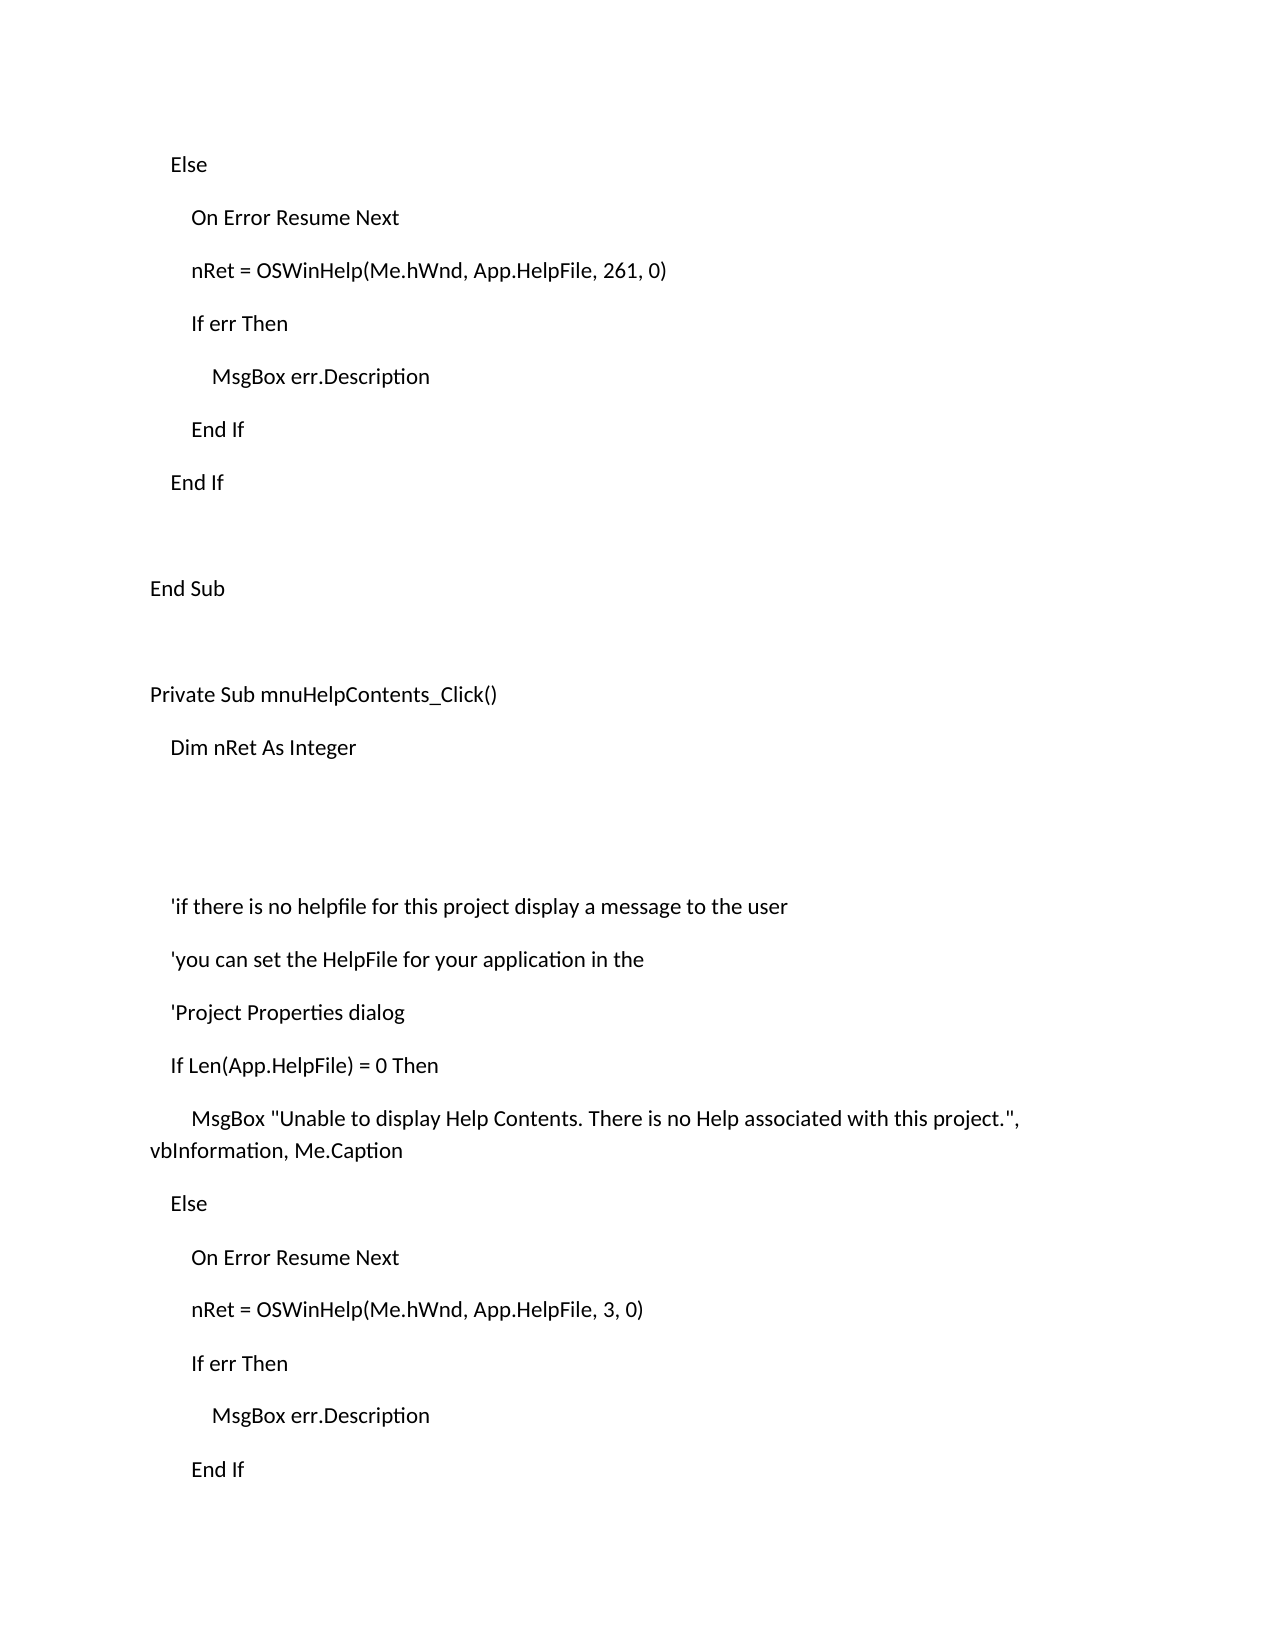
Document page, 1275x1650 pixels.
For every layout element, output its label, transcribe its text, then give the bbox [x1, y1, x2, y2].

text MsgBox err.Description [150, 1402, 1125, 1430]
text End If [150, 468, 1125, 496]
text 'you can set the HelpFile for your application in the [150, 945, 1125, 973]
text MsgBox "Unable to display Help Contents. There is no Help associated with this project.", vbInformation, Me.Caption [150, 1104, 1125, 1164]
text End If [150, 415, 1125, 443]
text If err Then [150, 1349, 1125, 1377]
text If err Then [150, 309, 1125, 337]
text nRet = OSWinHelp(Me.hWnd, App.HelpFile, 3, 0) [150, 1296, 1125, 1324]
text End Sub [150, 574, 1125, 602]
text Dim nRet As Integer [150, 733, 1125, 761]
text MsgBox err.Description [150, 362, 1125, 390]
text On Error Resume Next [150, 203, 1125, 231]
text Else [150, 150, 1125, 178]
text nRet = OSWinHelp(Me.hWnd, App.HelpFile, 261, 0) [150, 256, 1125, 284]
text Private Sub mnuHelpContents_Click() [150, 680, 1125, 708]
text Else [150, 1189, 1125, 1218]
text If Len(App.HelpFile) = 0 Then [150, 1051, 1125, 1079]
text 'if there is no helpfile for this project display a message to the user [150, 892, 1125, 920]
text On Error Resume Next [150, 1243, 1125, 1271]
text 'Project Properties dialog [150, 998, 1125, 1026]
text End If [150, 1455, 1125, 1483]
